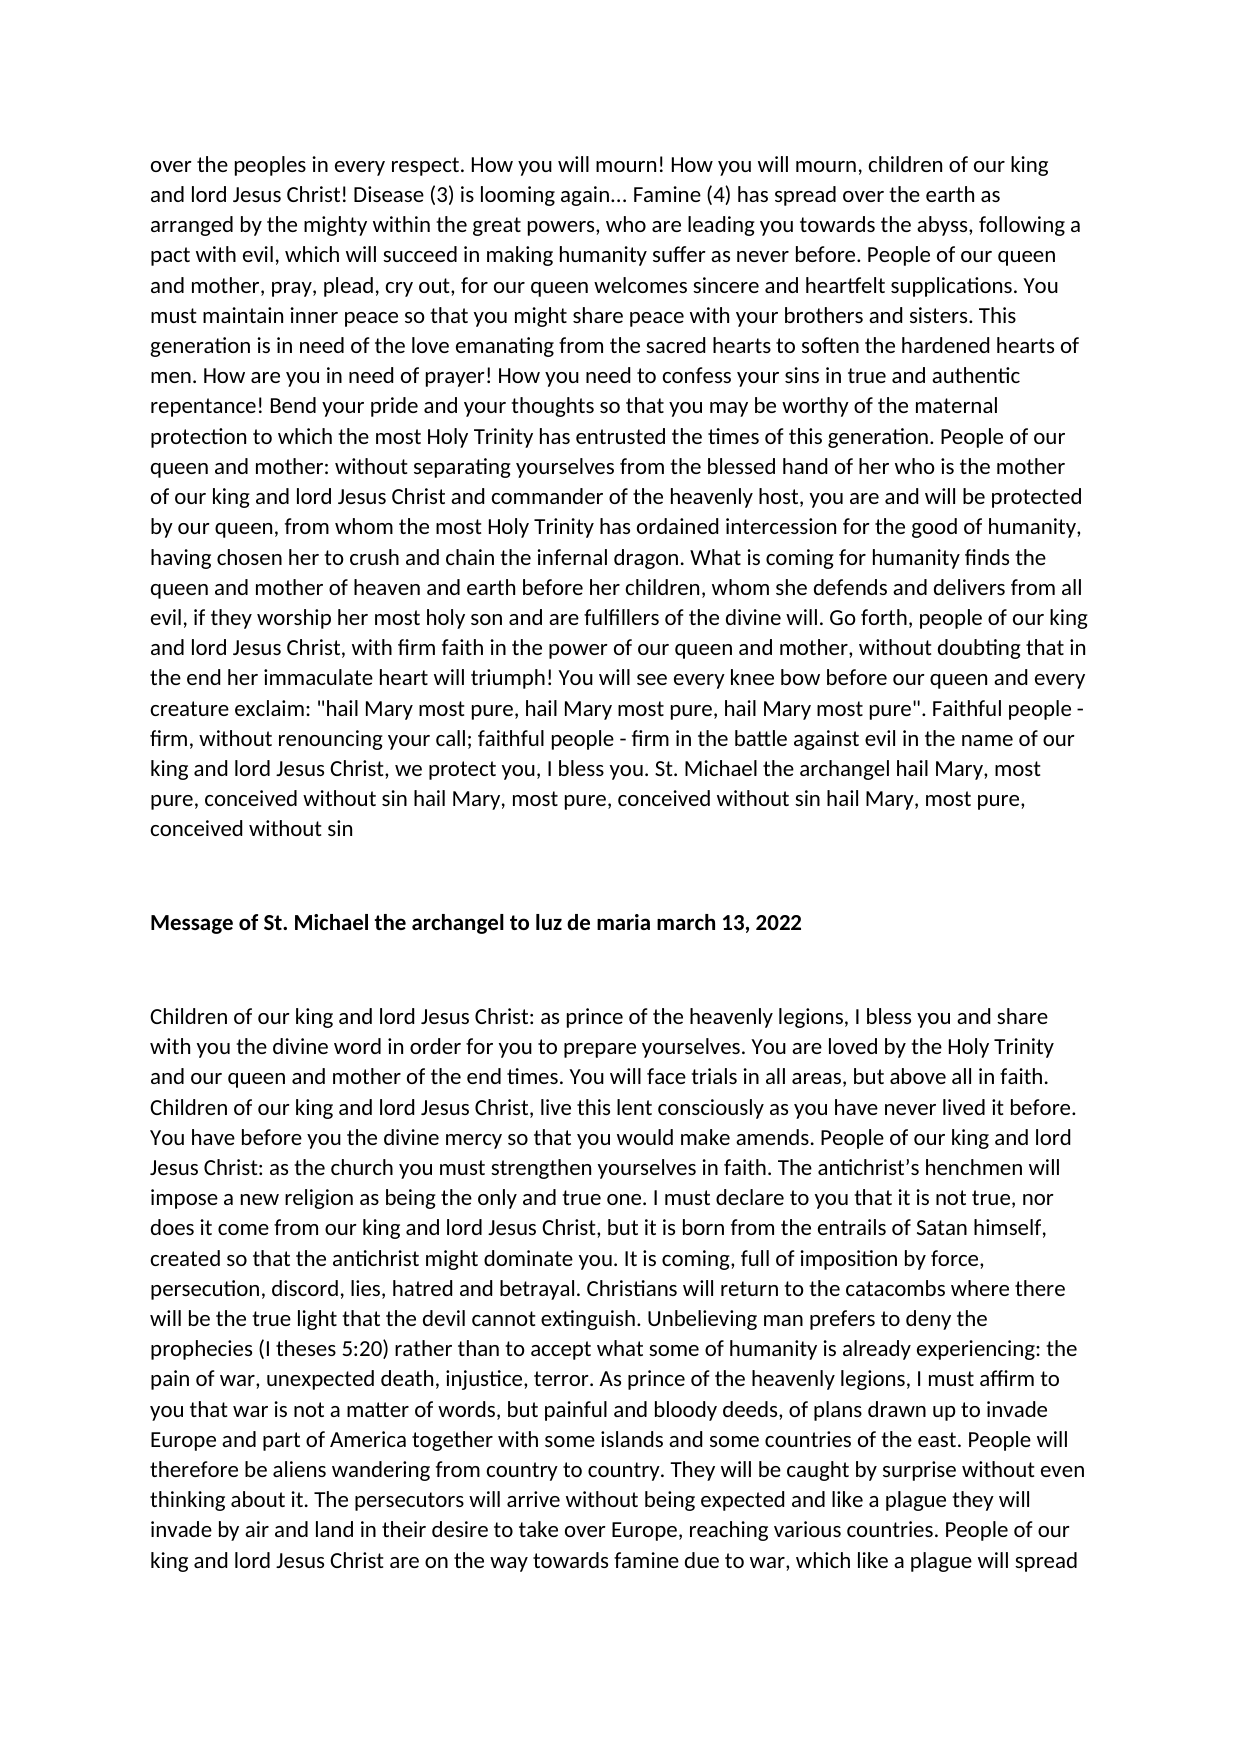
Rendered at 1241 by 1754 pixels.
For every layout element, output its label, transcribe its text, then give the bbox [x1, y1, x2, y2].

text Message of St. Michael the archangel to luz de maria march 13, 2022 [150, 908, 1090, 936]
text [150, 1002, 1090, 1574]
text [150, 150, 1090, 843]
